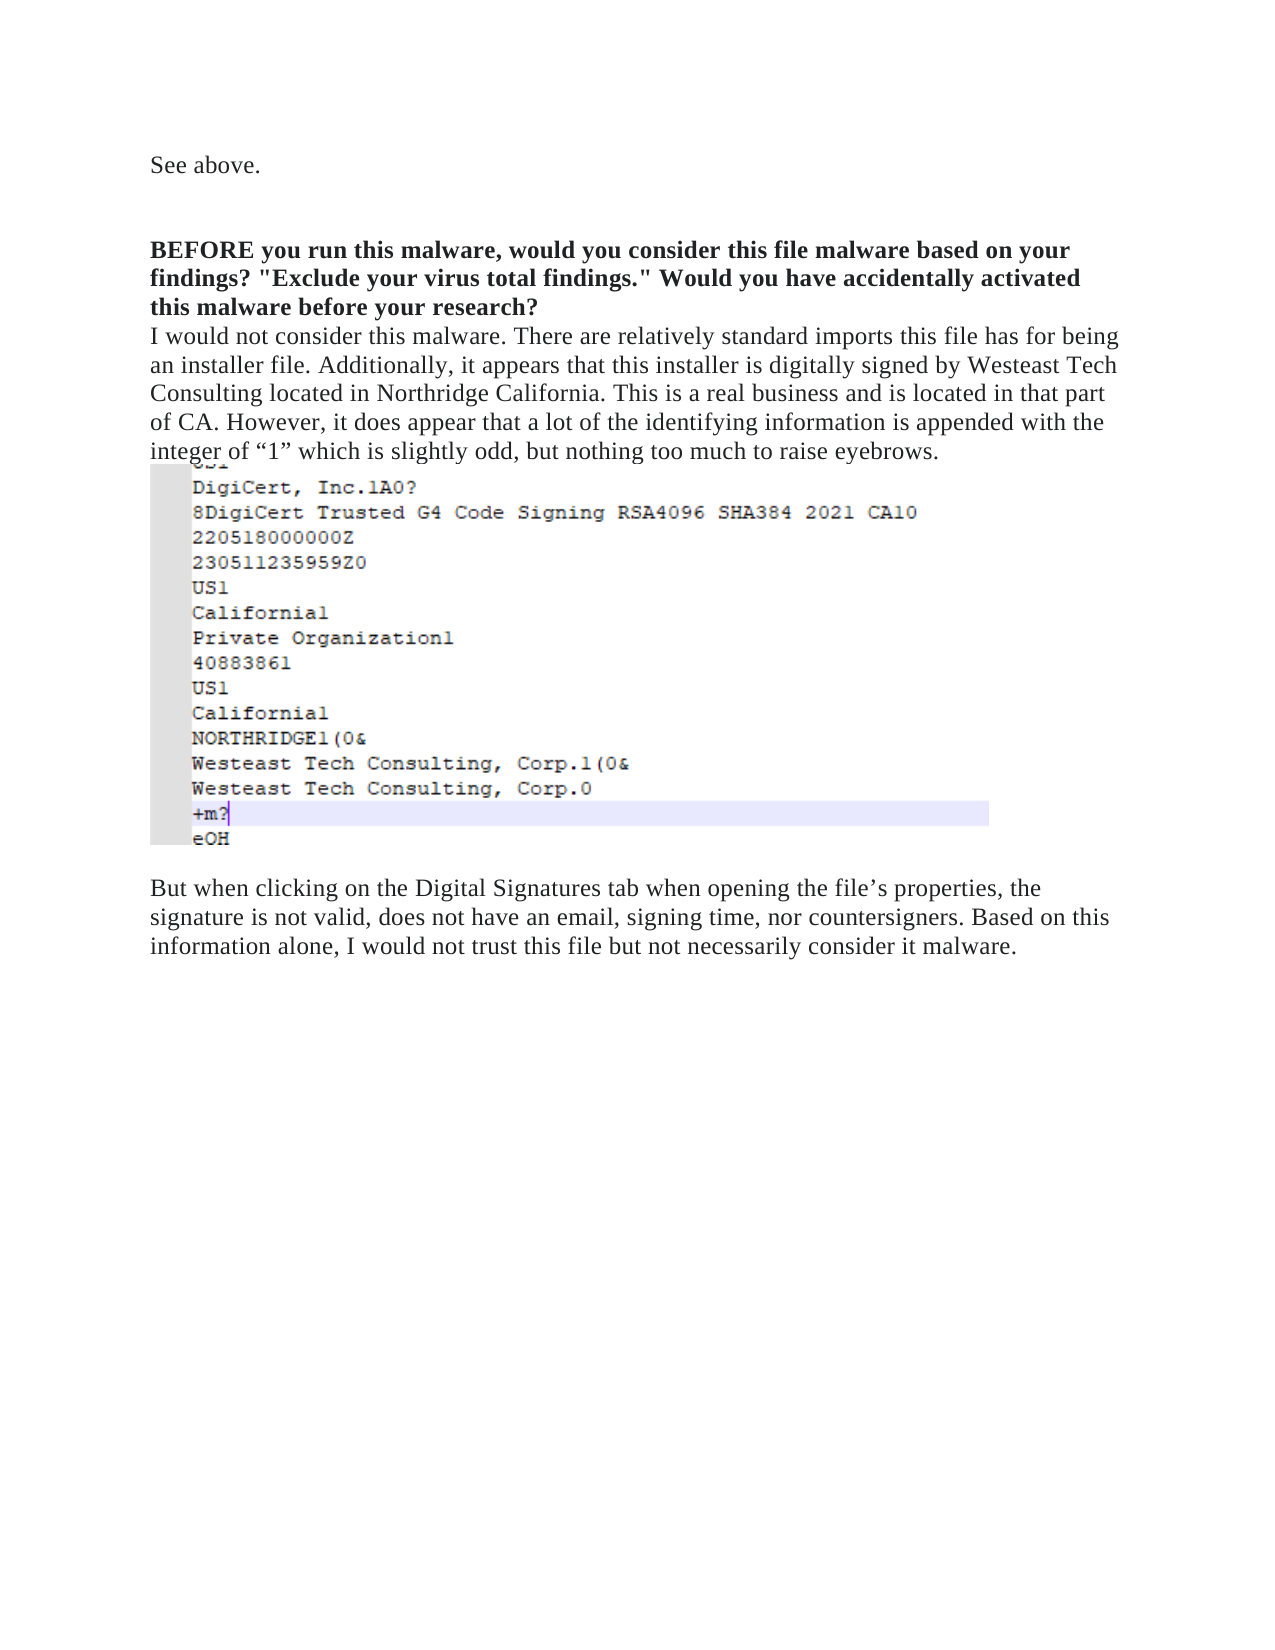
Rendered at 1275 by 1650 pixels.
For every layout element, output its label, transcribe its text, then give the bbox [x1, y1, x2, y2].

text But when clicking on the Digital Signatures tab when opening the file’s properties, the signature is not valid, does not have an email, signing time, nor countersigners. Based on this information alone, I would not trust this file but not necessarily consider it malware. [150, 873, 1125, 959]
picture [150, 464, 989, 845]
text BEFORE you run this malware, would you consider this file malware based on your findings? "Exclude your virus total findings." Would you have accidentally activated this malware before your research? [150, 235, 1125, 321]
text See above. [150, 150, 1125, 179]
text I would not consider this malware. There are relatively standard imports this file has for being an installer file. Additionally, it appears that this installer is digitally signed by Westeast Tech Consulting located in Northridge California. This is a real business and is located in that part of CA. However, it does appear that a lot of the identifying information is appended with the integer of “1” which is slightly odd, but nothing too much to raise eyebrows. [150, 321, 1125, 465]
